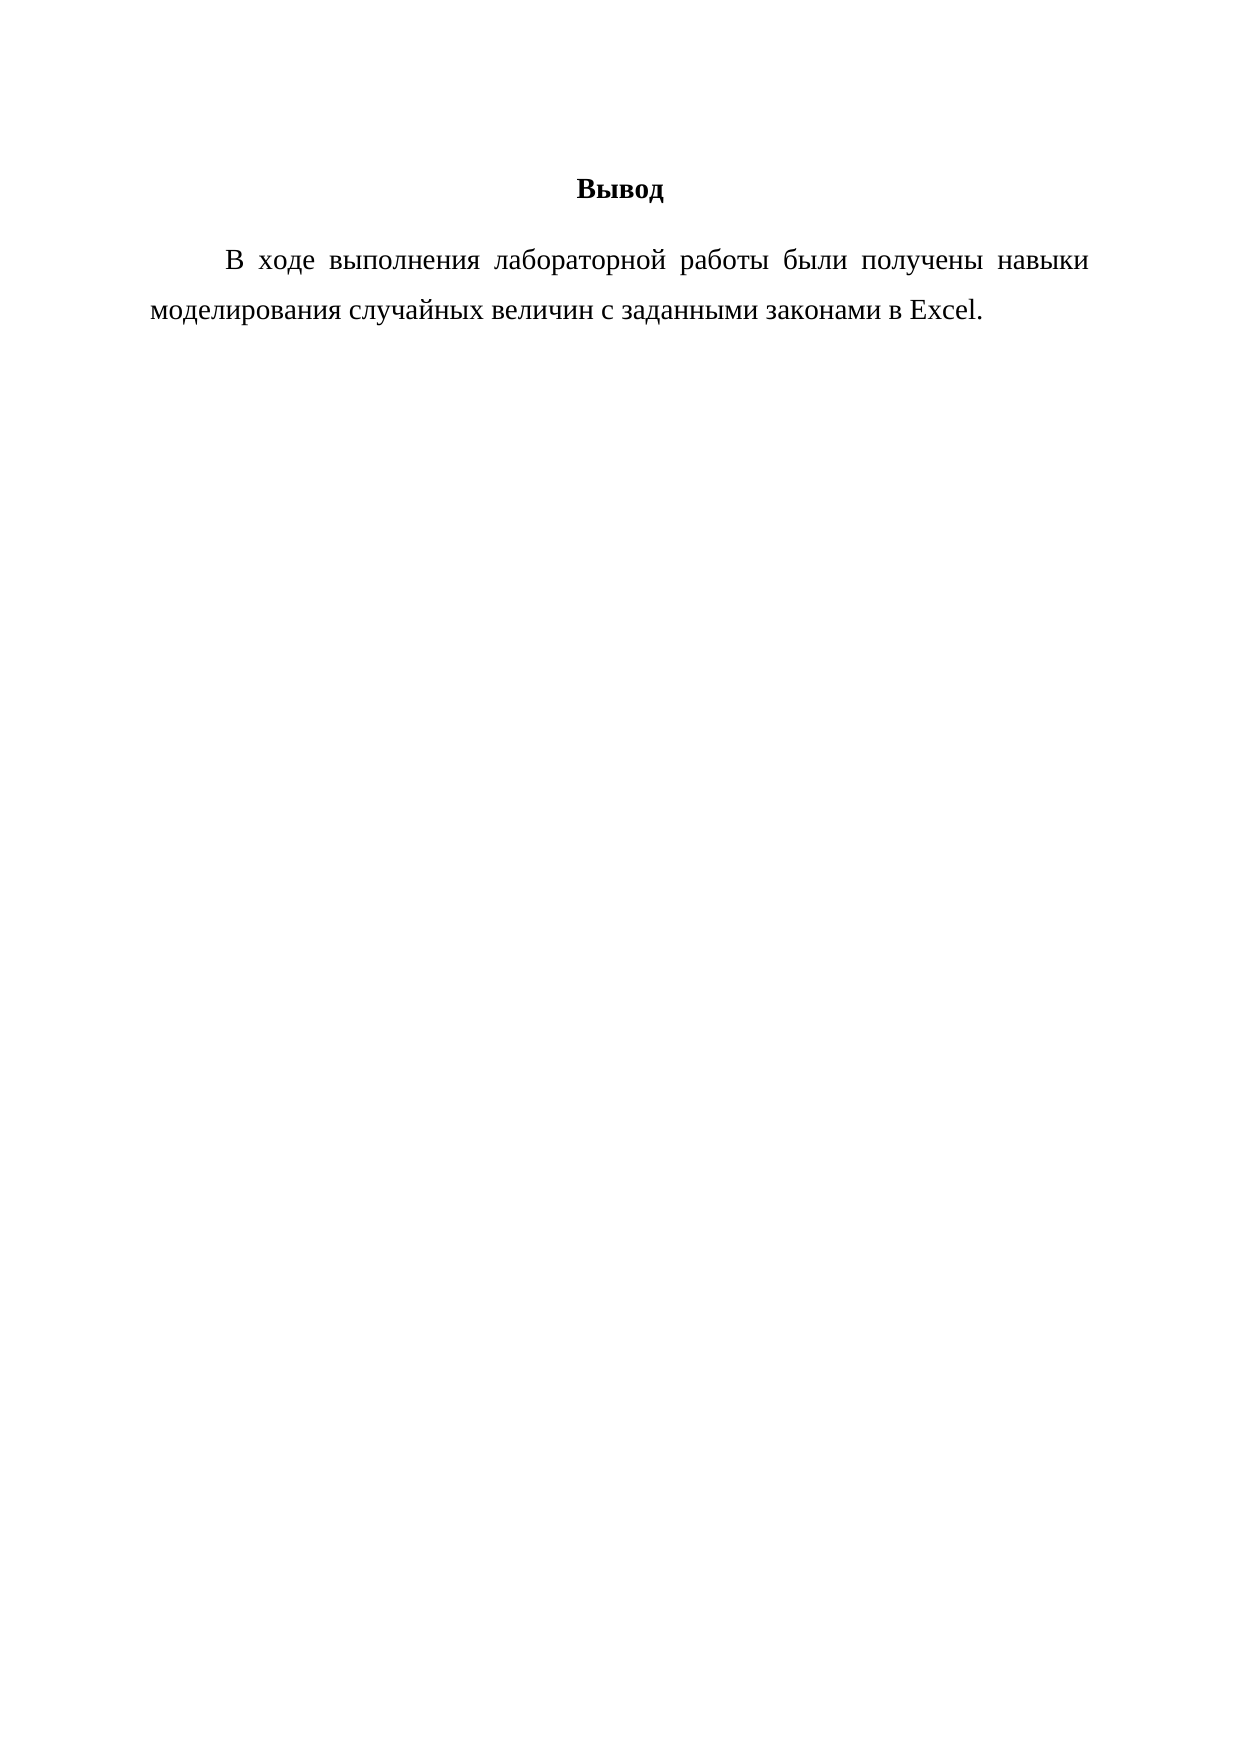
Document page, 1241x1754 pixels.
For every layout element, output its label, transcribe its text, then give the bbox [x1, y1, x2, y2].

text В ходе выполнения лабораторной работы были получены навыки моделирования случайных величин с заданными законами в Excel. [150, 242, 1090, 326]
subtitle Вывод [150, 171, 1090, 204]
